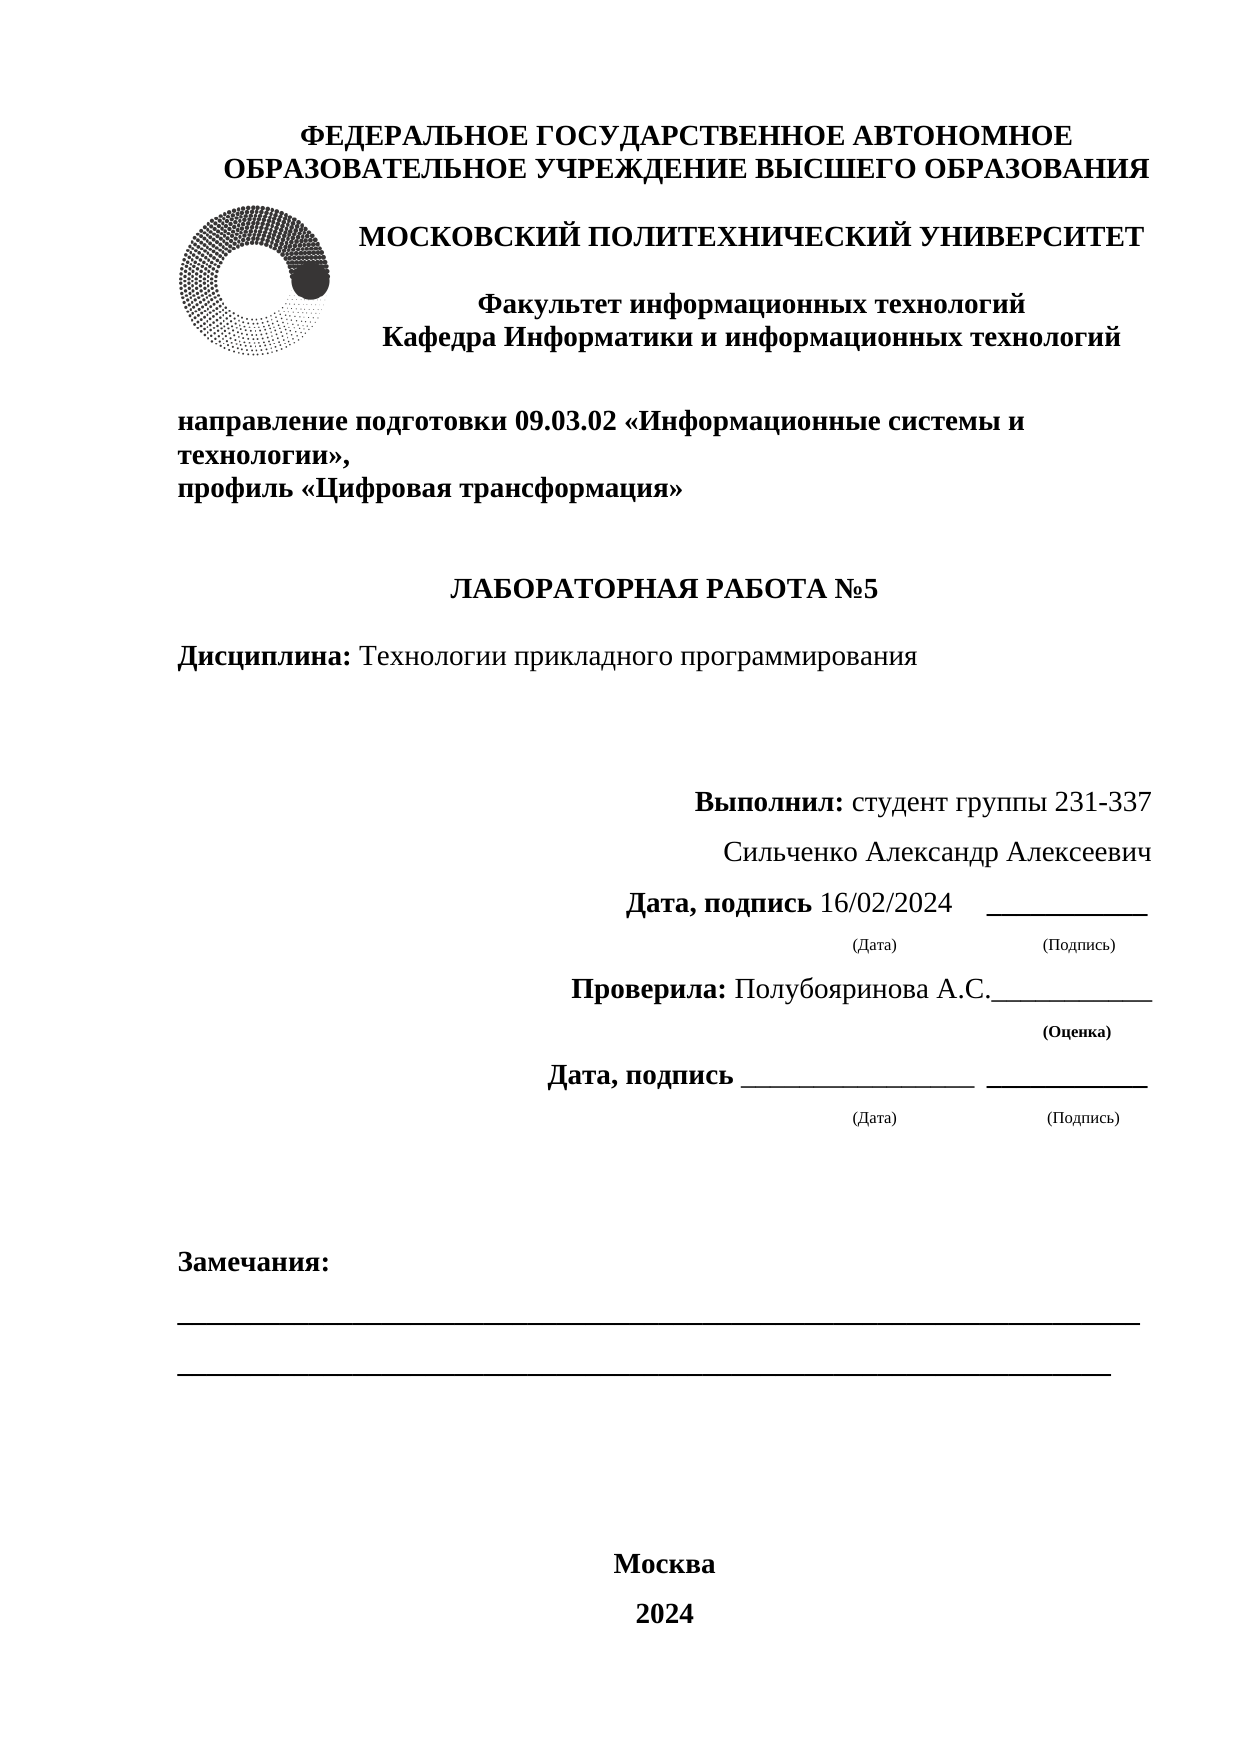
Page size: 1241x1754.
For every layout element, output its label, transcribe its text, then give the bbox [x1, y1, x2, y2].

text Дисциплина: Технологии прикладного программирования [177, 638, 1152, 672]
text (Оценка) [177, 1021, 1152, 1041]
text Москва [177, 1546, 1152, 1579]
text Выполнил: студент группы 231-337 [177, 784, 1152, 818]
text Проверила: Полубояринова А.С.___________ [177, 971, 1152, 1004]
text Сильченко Александр Алексеевич [177, 834, 1152, 868]
text Факультет информационных технологий [333, 286, 1152, 319]
text Дата, подпись ________________ ___________ [177, 1057, 1152, 1091]
text (Дата) (Подпись) [177, 1108, 1152, 1127]
picture [176, 202, 333, 356]
text МОСКОВСКИЙ ПОЛИТЕХНИЧЕСКИЙ УНИВЕРСИТЕТ [333, 219, 1152, 252]
text Замечания: [177, 1244, 1152, 1278]
text (Дата) (Подпись) [177, 935, 1152, 954]
text 2024 [177, 1596, 1152, 1630]
text Дата, подпись 16/02/2024 ___________ [177, 885, 1152, 918]
text Кафедра Информатики и информационных технологий [333, 319, 1152, 353]
text __________________________________________________________________________________________________________________________________ [177, 1294, 1152, 1378]
text профиль «Цифровая трансформация» [177, 470, 1152, 504]
text ЛАБОРАТОРНАЯ РАБОТА №5 [177, 571, 1152, 604]
text направление подготовки 09.03.02 «Информационные системы и технологии», [177, 403, 1152, 470]
text ФЕДЕРАЛЬНОЕ ГОСУДАРСТВЕННОЕ АВТОНОМНОЕ ОБРАЗОВАТЕЛЬНОЕ УЧРЕЖДЕНИЕ ВЫСШЕГО ОБРАЗОВАНИЯ [177, 118, 1196, 185]
